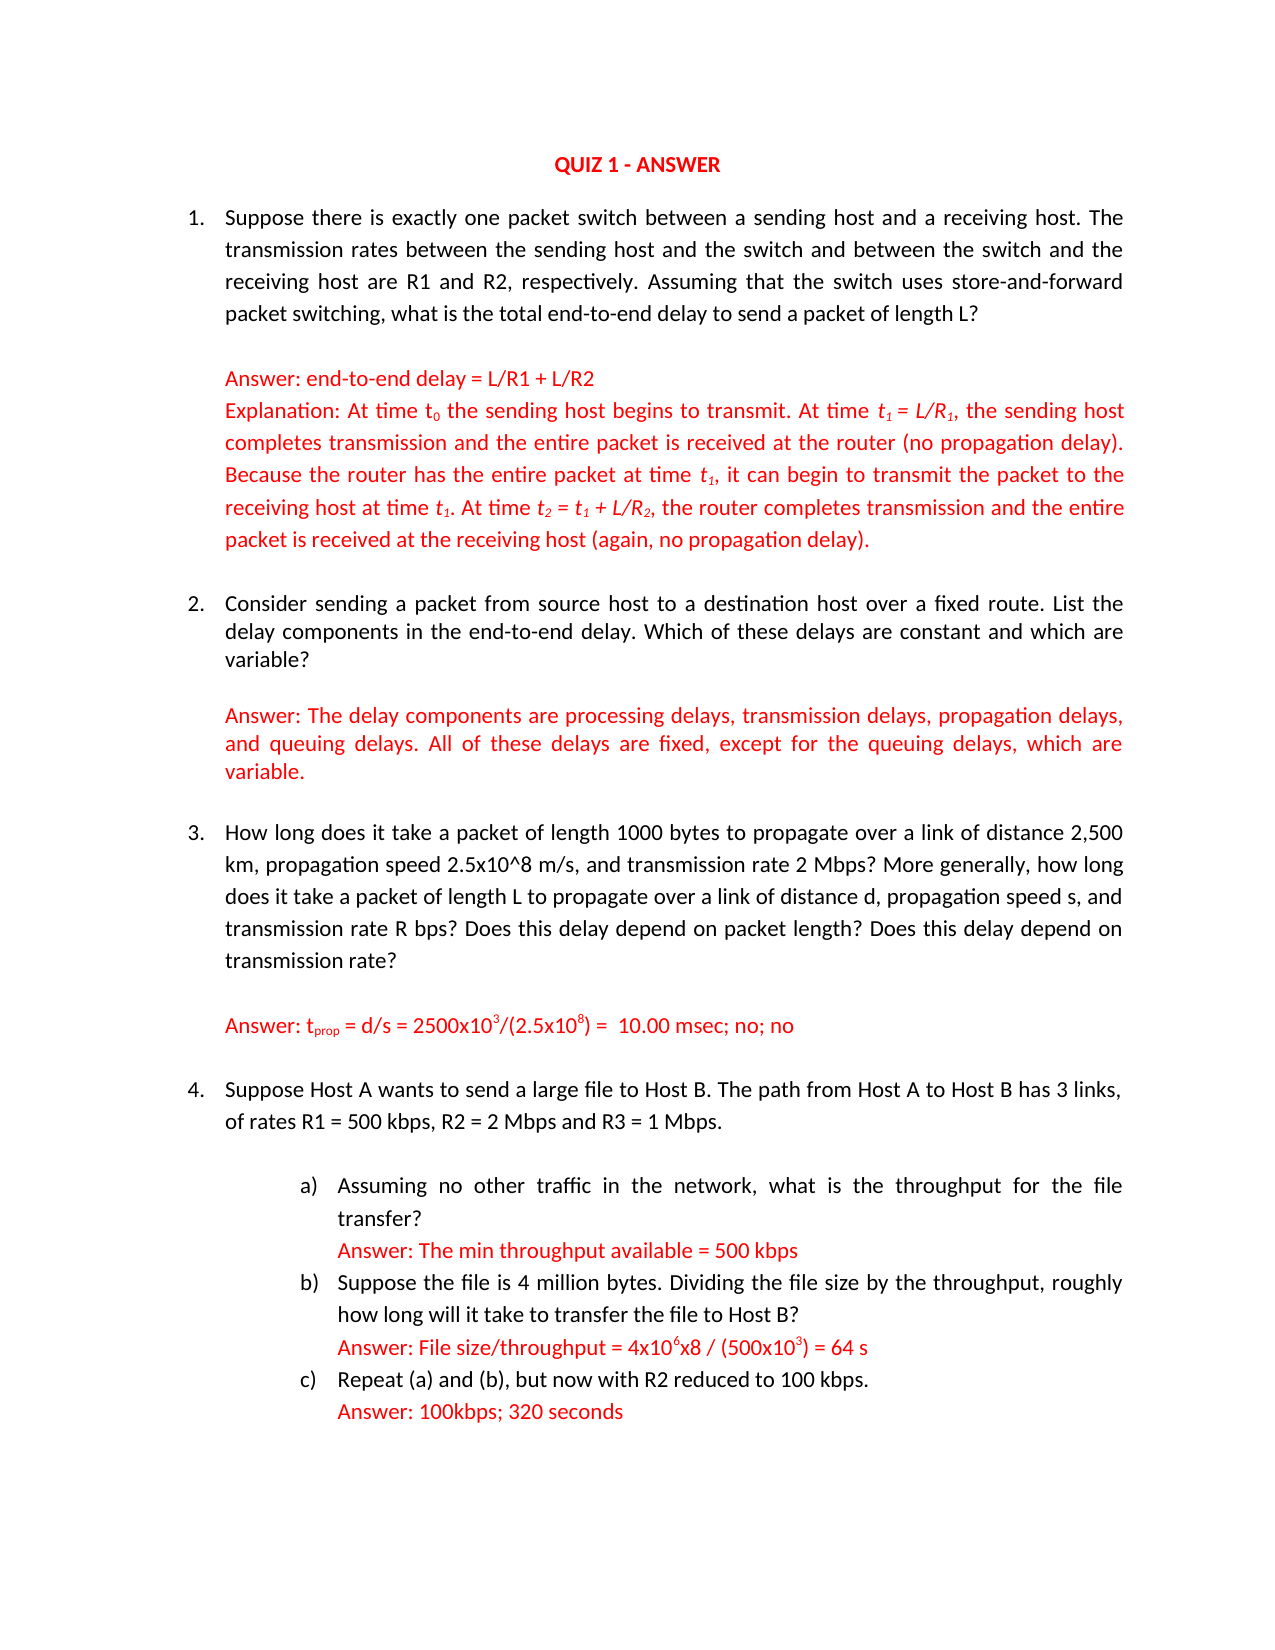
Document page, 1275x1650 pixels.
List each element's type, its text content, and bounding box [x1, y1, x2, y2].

list Suppose the file is 4 million bytes. Dividing the file size by the throughput, roughly how long will it take to transfer the file to Host B? [300, 1268, 1125, 1328]
list Answer: File size/throughput = 4x106x8 / (500x103) = 64 s [337, 1333, 1125, 1361]
subtitle Answer: The delay components are processing delays, transmission delays, propagation delays, and queuing delays. All of these delays are fixed, except for the queuing delays, which are variable. [225, 701, 1125, 785]
text QUIZ 1 - ANSWER [150, 150, 1125, 178]
list Consider sending a packet from source host to a destination host over a fixed route. List the delay components in the end-to-end delay. Which of these delays are constant and which are variable? [187, 589, 1125, 673]
list How long does it take a packet of length 1000 bytes to propagate over a link of distance 2,500 km, propagation speed 2.5x10^8 m/s, and transmission rate 2 Mbps? More generally, how long does it take a packet of length L to propagate over a link of distance d, propagation speed s, and transmission rate R bps? Does this delay depend on packet length? Does this delay depend on transmission rate? [187, 818, 1125, 974]
list Repeat (a) and (b), but now with R2 reduced to 100 kbps. [300, 1365, 1125, 1393]
list Answer: 100kbps; 320 seconds [337, 1397, 1125, 1425]
list Suppose Host A wants to send a large file to Host B. The path from Host A to Host B has 3 links, of rates R1 = 500 kbps, R2 = 2 Mbps and R3 = 1 Mbps. [187, 1075, 1125, 1135]
list Suppose there is exactly one packet switch between a sending host and a receiving host. The transmission rates between the sending host and the switch and between the switch and the receiving host are R1 and R2, respectively. Assuming that the switch uses store-and-forward packet switching, what is the total end-to-end delay to send a packet of length L? [187, 203, 1125, 328]
list Explanation: At time t0 the sending host begins to transmit. At time t1 = L/R1, the sending host completes transmission and the entire packet is received at the router (no propagation delay). Because the router has the entire packet at time t1, it can begin to transmit the packet to the receiving host at time t1. At time t2 = t1 + L/R2, the router completes transmission and the entire packet is received at the receiving host (again, no propagation delay). [225, 396, 1125, 553]
list Answer: tprop = d/s = 2500x103/(2.5x108) = 10.00 msec; no; no [225, 1011, 1125, 1039]
list Answer: end-to-end delay = L/R1 + L/R2 [225, 364, 1125, 392]
list Answer: The min throughput available = 500 kbps [337, 1236, 1125, 1264]
list Assuming no other traffic in the network, what is the throughput for the file transfer? [300, 1172, 1125, 1232]
